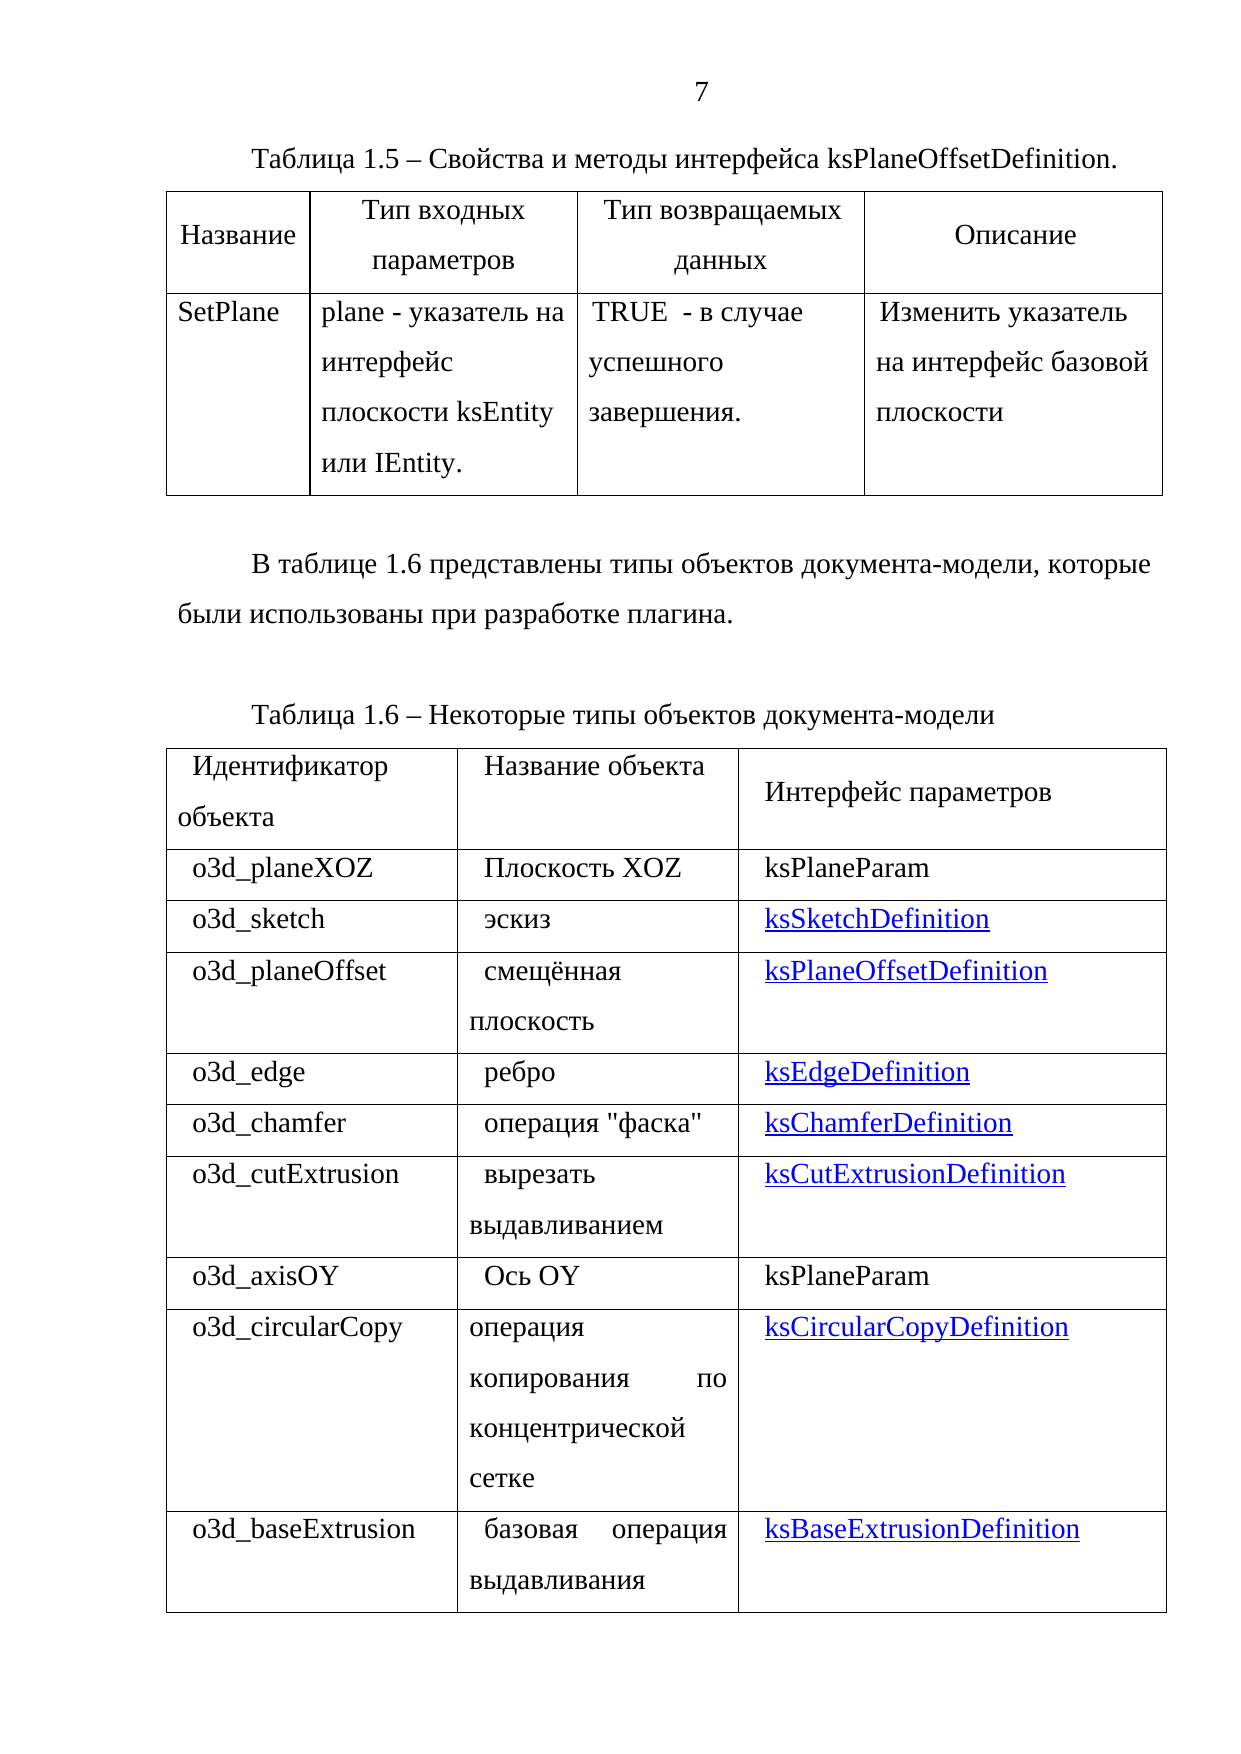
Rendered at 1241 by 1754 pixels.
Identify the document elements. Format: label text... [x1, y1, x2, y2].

table_cell o3d_chamfer [167, 1105, 457, 1156]
table_header Название объекта [458, 749, 738, 849]
text Таблица 1.5 – Свойства и методы интерфейса ksPlaneOffsetDefinition. [177, 141, 1152, 174]
table_cell операция копирования по концентрической сетке [458, 1310, 738, 1511]
table_cell ksSketchDefinition [739, 901, 1166, 952]
table_cell Плоскость XOZ [458, 850, 738, 900]
table_cell TRUE - в случае успешного завершения. [578, 294, 864, 495]
table_cell ksPlaneOffsetDefinition [739, 953, 1166, 1053]
table_cell o3d_edge [167, 1054, 457, 1104]
table_cell SetPlane [167, 294, 309, 495]
table_cell базовая операция выдавливания [458, 1512, 738, 1612]
table_cell ksBaseExtrusionDefinition [739, 1512, 1166, 1612]
table_cell ksPlaneParam [739, 1258, 1166, 1308]
text Таблица 1.6 – Некоторые типы объектов документа-модели [177, 697, 1152, 731]
table_cell o3d_cutExtrusion [167, 1157, 457, 1257]
table_cell ksCircularCopyDefinition [739, 1310, 1166, 1511]
table_cell ksChamferDefinition [739, 1105, 1166, 1156]
table_cell эскиз [458, 901, 738, 952]
table_cell o3d_planeOffset [167, 953, 457, 1053]
table_cell вырезать выдавливанием [458, 1157, 738, 1257]
table_cell o3d_planeXOZ [167, 850, 457, 900]
table_cell o3d_circularCopy [167, 1310, 457, 1511]
table_header Идентификатор объекта [167, 749, 457, 849]
table_cell операция "фаска" [458, 1105, 738, 1156]
table_cell ребро [458, 1054, 738, 1104]
table_cell o3d_sketch [167, 901, 457, 952]
table_cell o3d_axisOY [167, 1258, 457, 1308]
table_cell ksCutExtrusionDefinition [739, 1157, 1166, 1257]
table_cell plane - указатель на интерфейс плоскости ksEntity или IEntity. [311, 294, 577, 495]
table_cell o3d_baseExtrusion [167, 1512, 457, 1612]
table_header Интерфейс параметров [739, 749, 1166, 849]
table_cell ksPlaneParam [739, 850, 1166, 900]
table_cell смещённая плоскость [458, 953, 738, 1053]
table_header Описание [865, 192, 1162, 293]
table_cell ksEdgeDefinition [739, 1054, 1166, 1104]
table_header Тип возвращаемых данных [578, 192, 864, 293]
text В таблице 1.6 представлены типы объектов документа-модели, которые были использованы при разработке плагина. [177, 546, 1152, 630]
table_header Название [167, 192, 309, 293]
table_header Тип входных параметров [311, 192, 577, 293]
table_cell Изменить указатель на интерфейс базовой плоскости [865, 294, 1162, 495]
table_cell Ось OY [458, 1258, 738, 1308]
